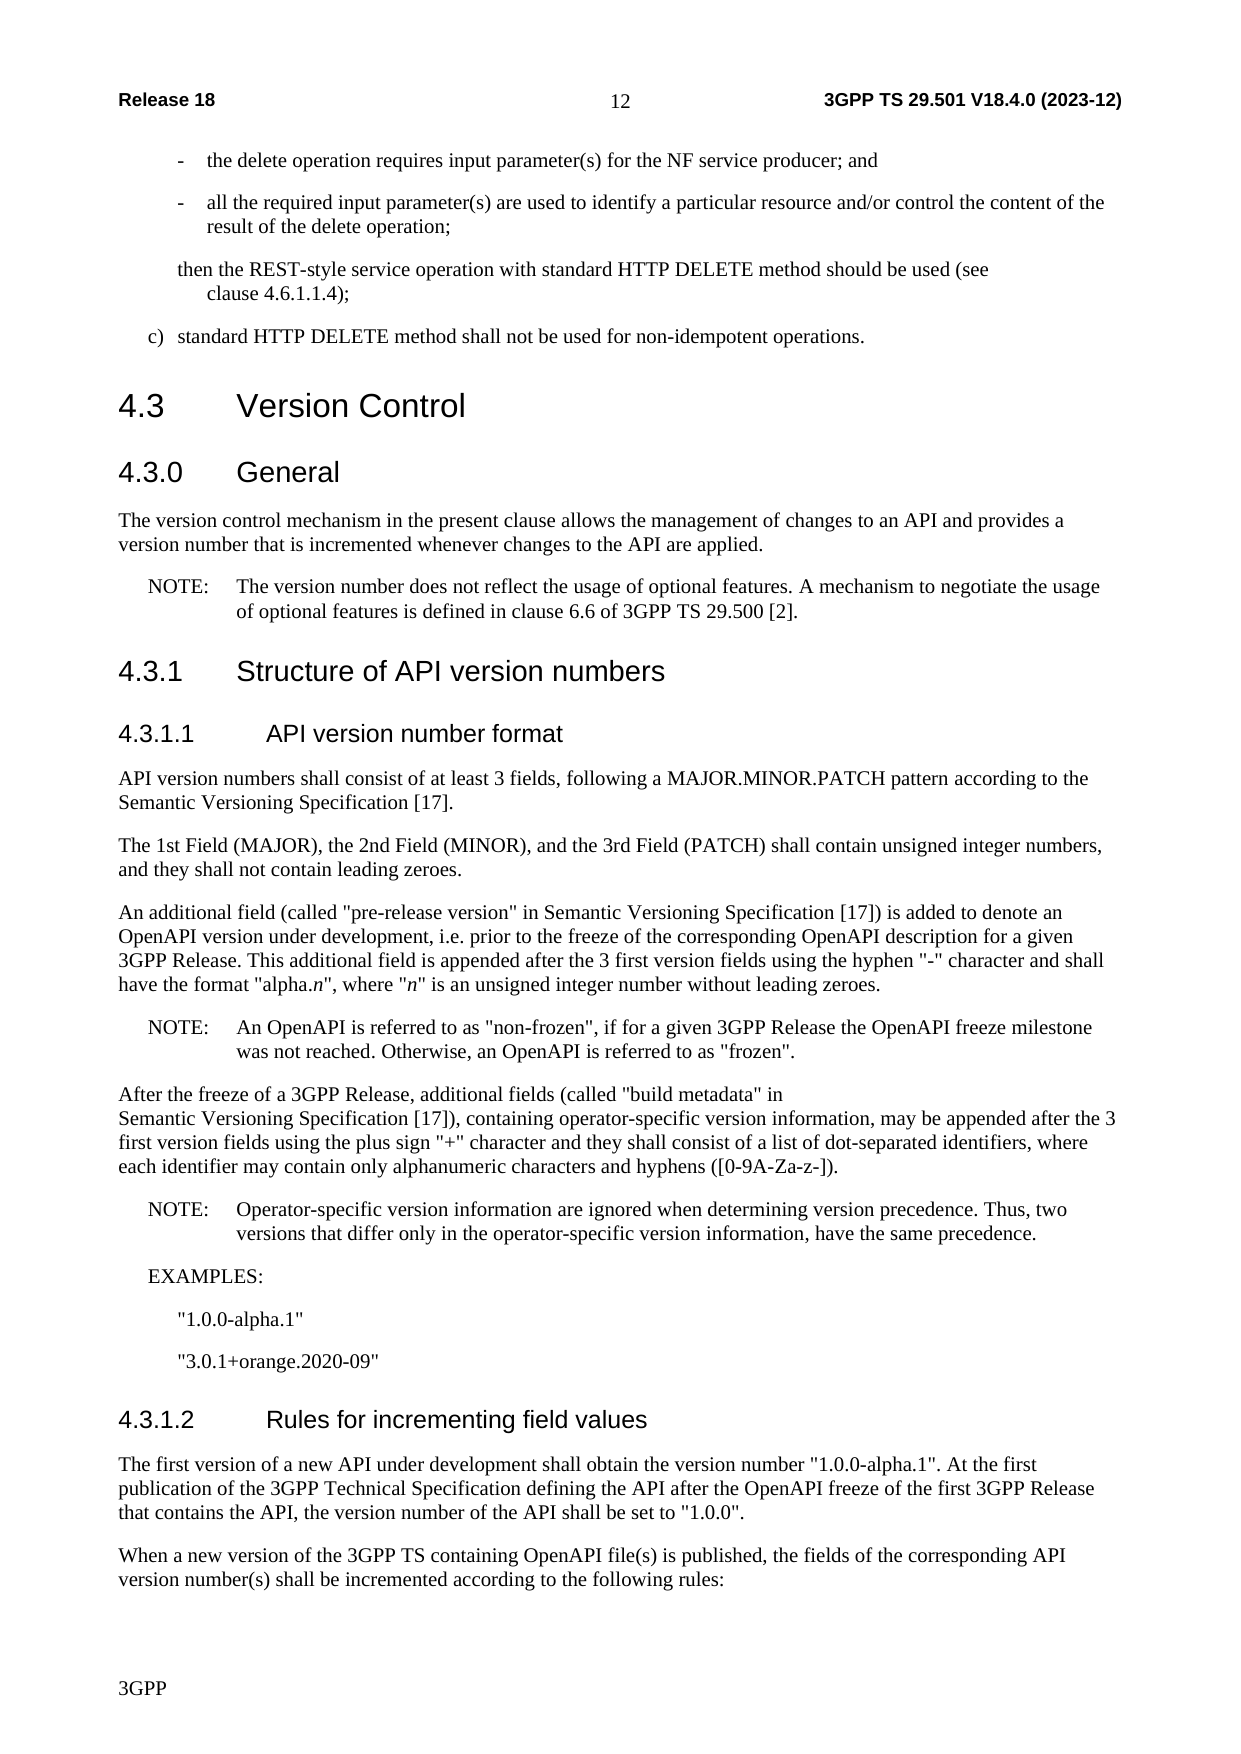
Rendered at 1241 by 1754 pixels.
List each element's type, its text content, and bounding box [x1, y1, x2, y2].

text "3.0.1+orange.2020-09" [177, 1349, 1122, 1373]
text When a new version of the 3GPP TS containing OpenAPI file(s) is published, the fields of the corresponding API version number(s) shall be incremented according to the following rules: [118, 1543, 1122, 1591]
subtitle 4.3.0 General [118, 455, 1122, 489]
text NOTE: Operator-specific version information are ignored when determining version precedence. Thus, two versions that differ only in the operator-specific version information, have the same precedence. [148, 1197, 1122, 1245]
text An additional field (called "pre-release version" in Semantic Versioning Specification [17]) is added to denote an OpenAPI version under development, i.e. prior to the freeze of the corresponding OpenAPI description for a given 3GPP Release. This additional field is appended after the 3 first version fields using the hyphen "-" character and shall have the format "alpha.n", where "n" is an unsigned integer number without leading zeroes. [118, 900, 1122, 996]
text EXAMPLES: [148, 1264, 1122, 1288]
text c) standard HTTP DELETE method shall not be used for non-idempotent operations. [148, 324, 1122, 348]
text The first version of a new API under development shall obtain the version number "1.0.0-alpha.1". At the first publication of the 3GPP Technical Specification defining the API after the OpenAPI freeze of the first 3GPP Release that contains the API, the version number of the API shall be set to "1.0.0". [118, 1452, 1122, 1524]
text After the freeze of a 3GPP Release, additional fields (called "build metadata" in Semantic Versioning Specification [17]), containing operator-specific version information, may be appended after the 3 first version fields using the plus sign "+" character and they shall consist of a list of dot-separated identifiers, where each identifier may contain only alphanumeric characters and hyphens ([0-9A-Za-z-]). [118, 1082, 1122, 1178]
subtitle 4.3 Version Control [118, 386, 1122, 424]
text The 1st Field (MAJOR), the 2nd Field (MINOR), and the 3rd Field (PATCH) shall contain unsigned integer numbers, and they shall not contain leading zeroes. [118, 833, 1122, 881]
text - the delete operation requires input parameter(s) for the NF service producer; and [177, 147, 1122, 172]
subtitle 4.3.1.1 API version number format [118, 719, 1122, 747]
subtitle 4.3.1 Structure of API version numbers [118, 654, 1122, 687]
text NOTE: An OpenAPI is referred to as "non-frozen", if for a given 3GPP Release the OpenAPI freeze milestone was not reached. Otherwise, an OpenAPI is referred to as "frozen". [148, 1015, 1122, 1063]
text then the REST-style service operation with standard HTTP DELETE method should be used (see clause 4.6.1.1.4); [177, 257, 1122, 305]
text NOTE: The version number does not reflect the usage of optional features. A mechanism to negotiate the usage of optional features is defined in clause 6.6 of 3GPP TS 29.500 [2]. [148, 574, 1122, 623]
subtitle 4.3.1.2 Rules for incrementing field values [118, 1404, 1122, 1433]
text API version numbers shall consist of at least 3 fields, following a MAJOR.MINOR.PATCH pattern according to the Semantic Versioning Specification [17]. [118, 766, 1122, 814]
text The version control mechanism in the present clause allows the management of changes to an API and provides a version number that is incremented whenever changes to the API are applied. [118, 508, 1122, 556]
text "1.0.0-alpha.1" [177, 1306, 1122, 1331]
text - all the required input parameter(s) are used to identify a particular resource and/or control the content of the result of the delete operation; [177, 190, 1122, 238]
